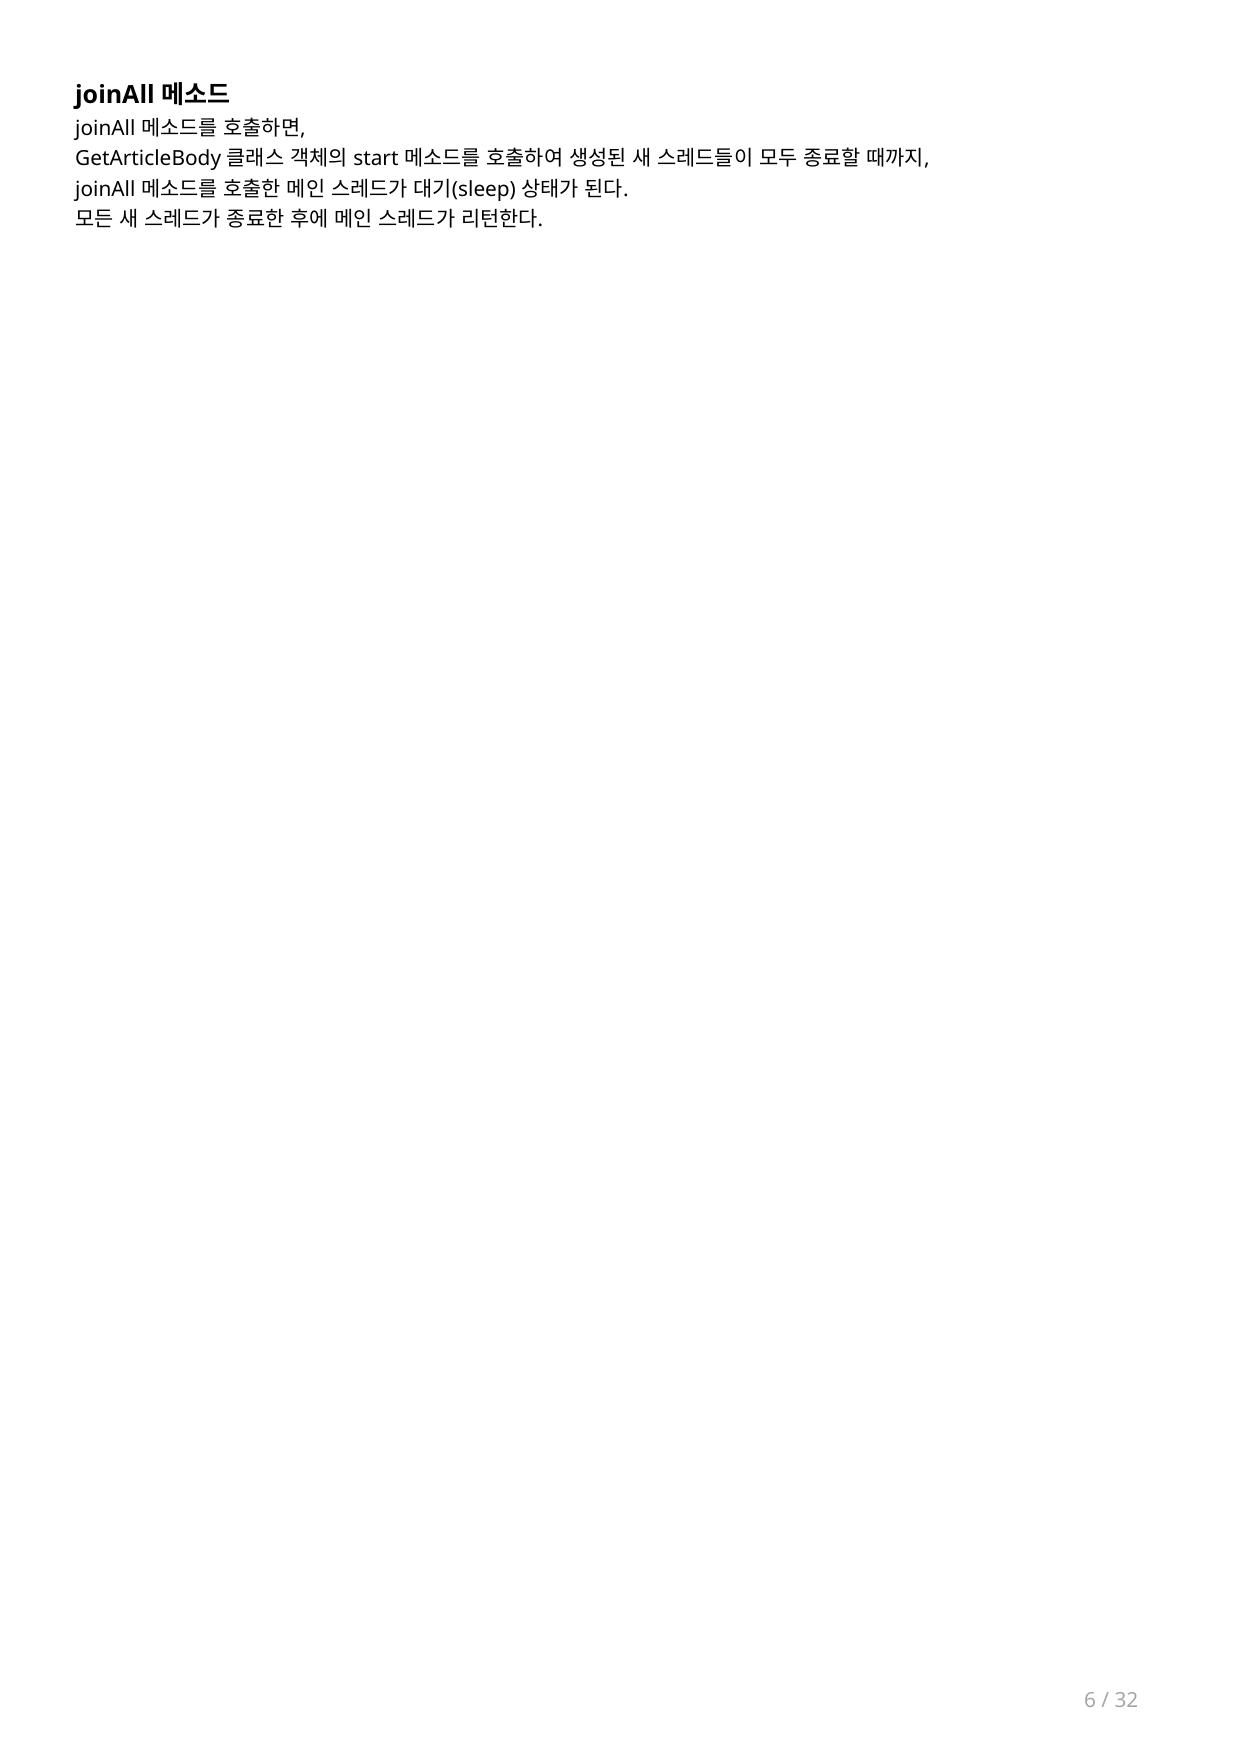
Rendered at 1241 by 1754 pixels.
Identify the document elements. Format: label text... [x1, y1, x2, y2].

subtitle joinAll 메소드 [75, 75, 1165, 111]
text joinAll 메소드를 호출한 메인 스레드가 대기(sleep) 상태가 된다. [75, 172, 1165, 202]
text GetArticleBody 클래스 객체의 start 메소드를 호출하여 생성된 새 스레드들이 모두 종료할 때까지, [75, 142, 1165, 172]
text 모든 새 스레드가 종료한 후에 메인 스레드가 리턴한다. [75, 202, 1165, 232]
text joinAll 메소드를 호출하면, [75, 111, 1165, 142]
